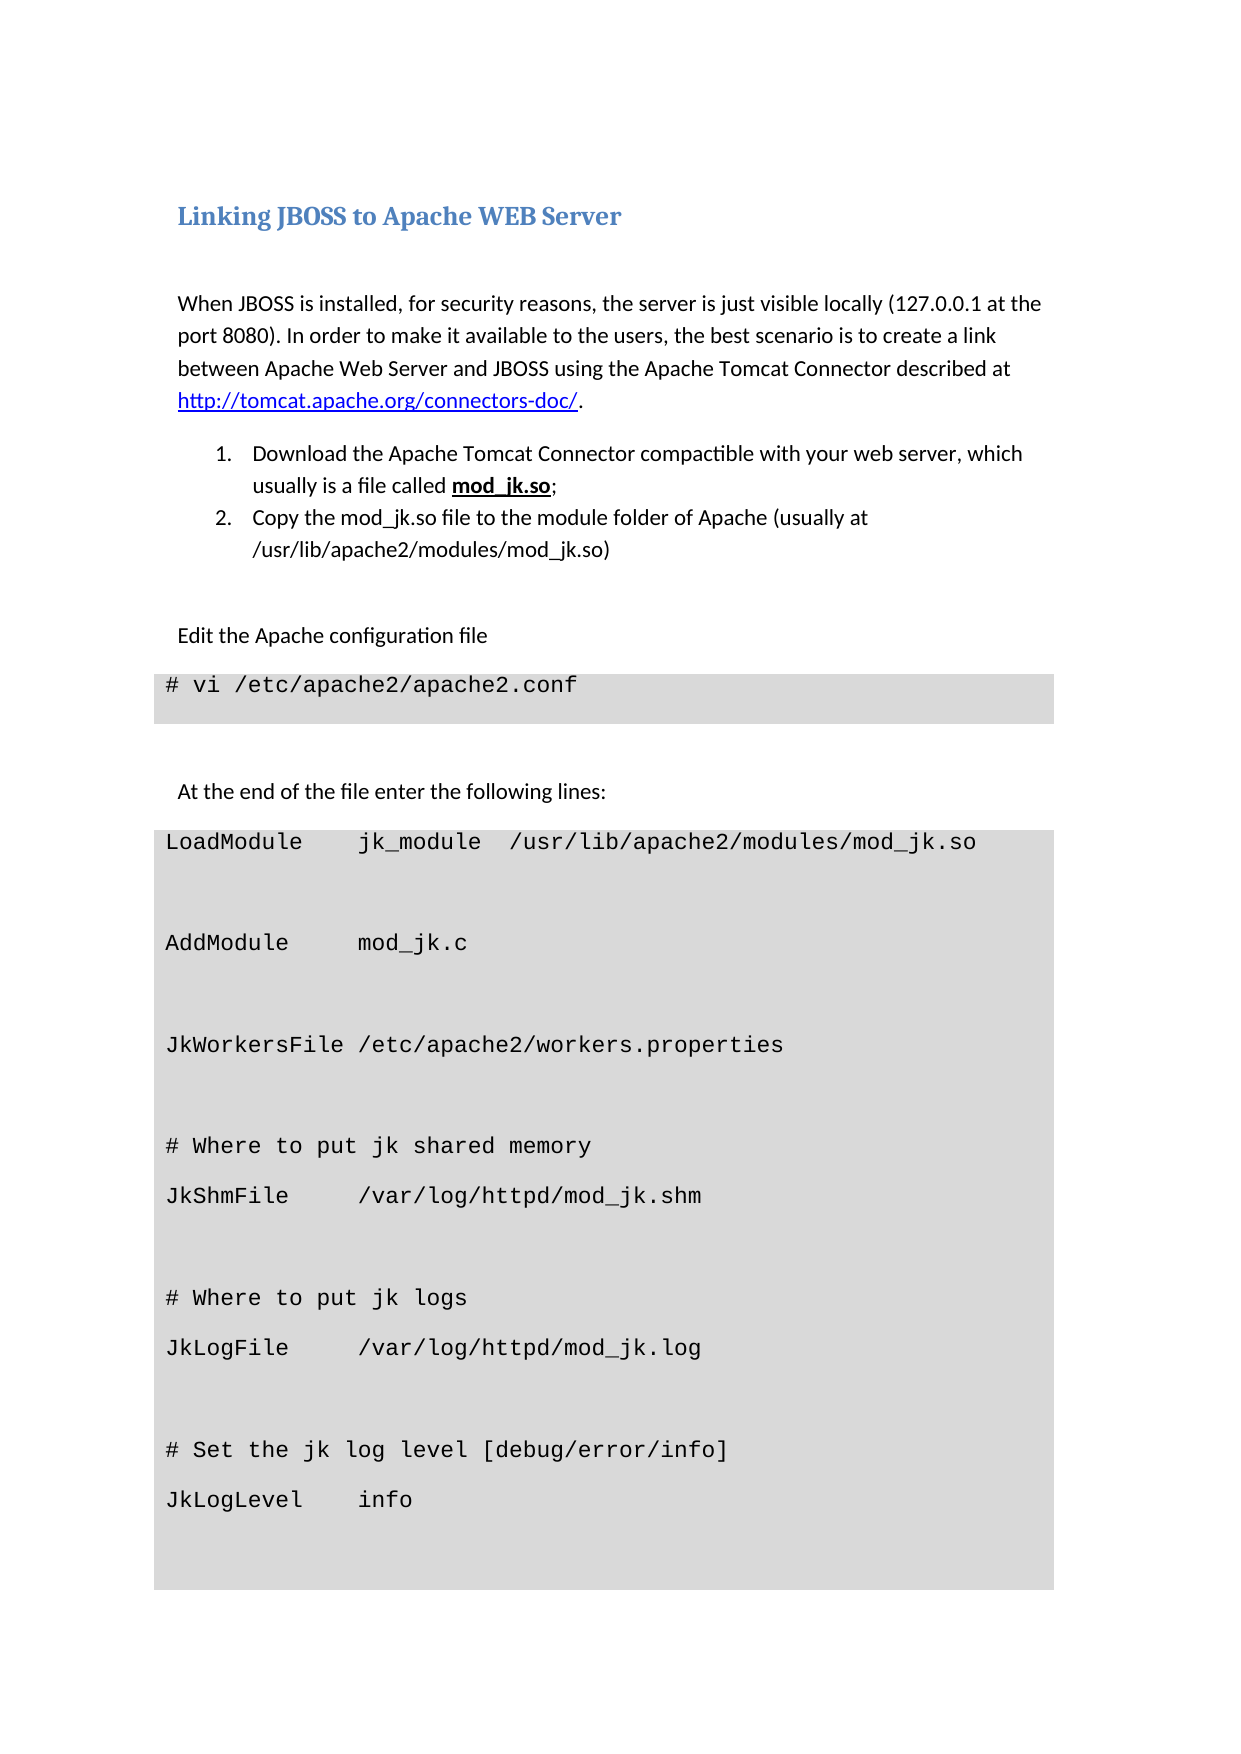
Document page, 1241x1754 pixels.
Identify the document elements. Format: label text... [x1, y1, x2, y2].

list Copy the mod_jk.so file to the module folder of Apache (usually at /usr/lib/apache2/modules/mod_jk.so) [215, 503, 1063, 563]
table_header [154, 830, 1054, 1590]
text When JBOSS is installed, for security reasons, the server is just visible locally (127.0.0.1 at the port 8080). In order to make it available to the users, the best scenario is to create a link between Apache Web Server and JBOSS using the Apache Tomcat Connector described at http://tomcat.apache.org/connectors-doc/. [177, 289, 1063, 414]
list Download the Apache Tomcat Connector compactible with your web server, which usually is a file called mod_jk.so; [215, 439, 1063, 499]
text At the end of the file enter the following lines: [177, 777, 1063, 805]
text Edit the Apache configuration file [177, 621, 1063, 649]
subtitle Linking JBOSS to Apache WEB Server [177, 201, 1063, 232]
table_header # vi /etc/apache2/apache2.conf [154, 674, 1054, 724]
